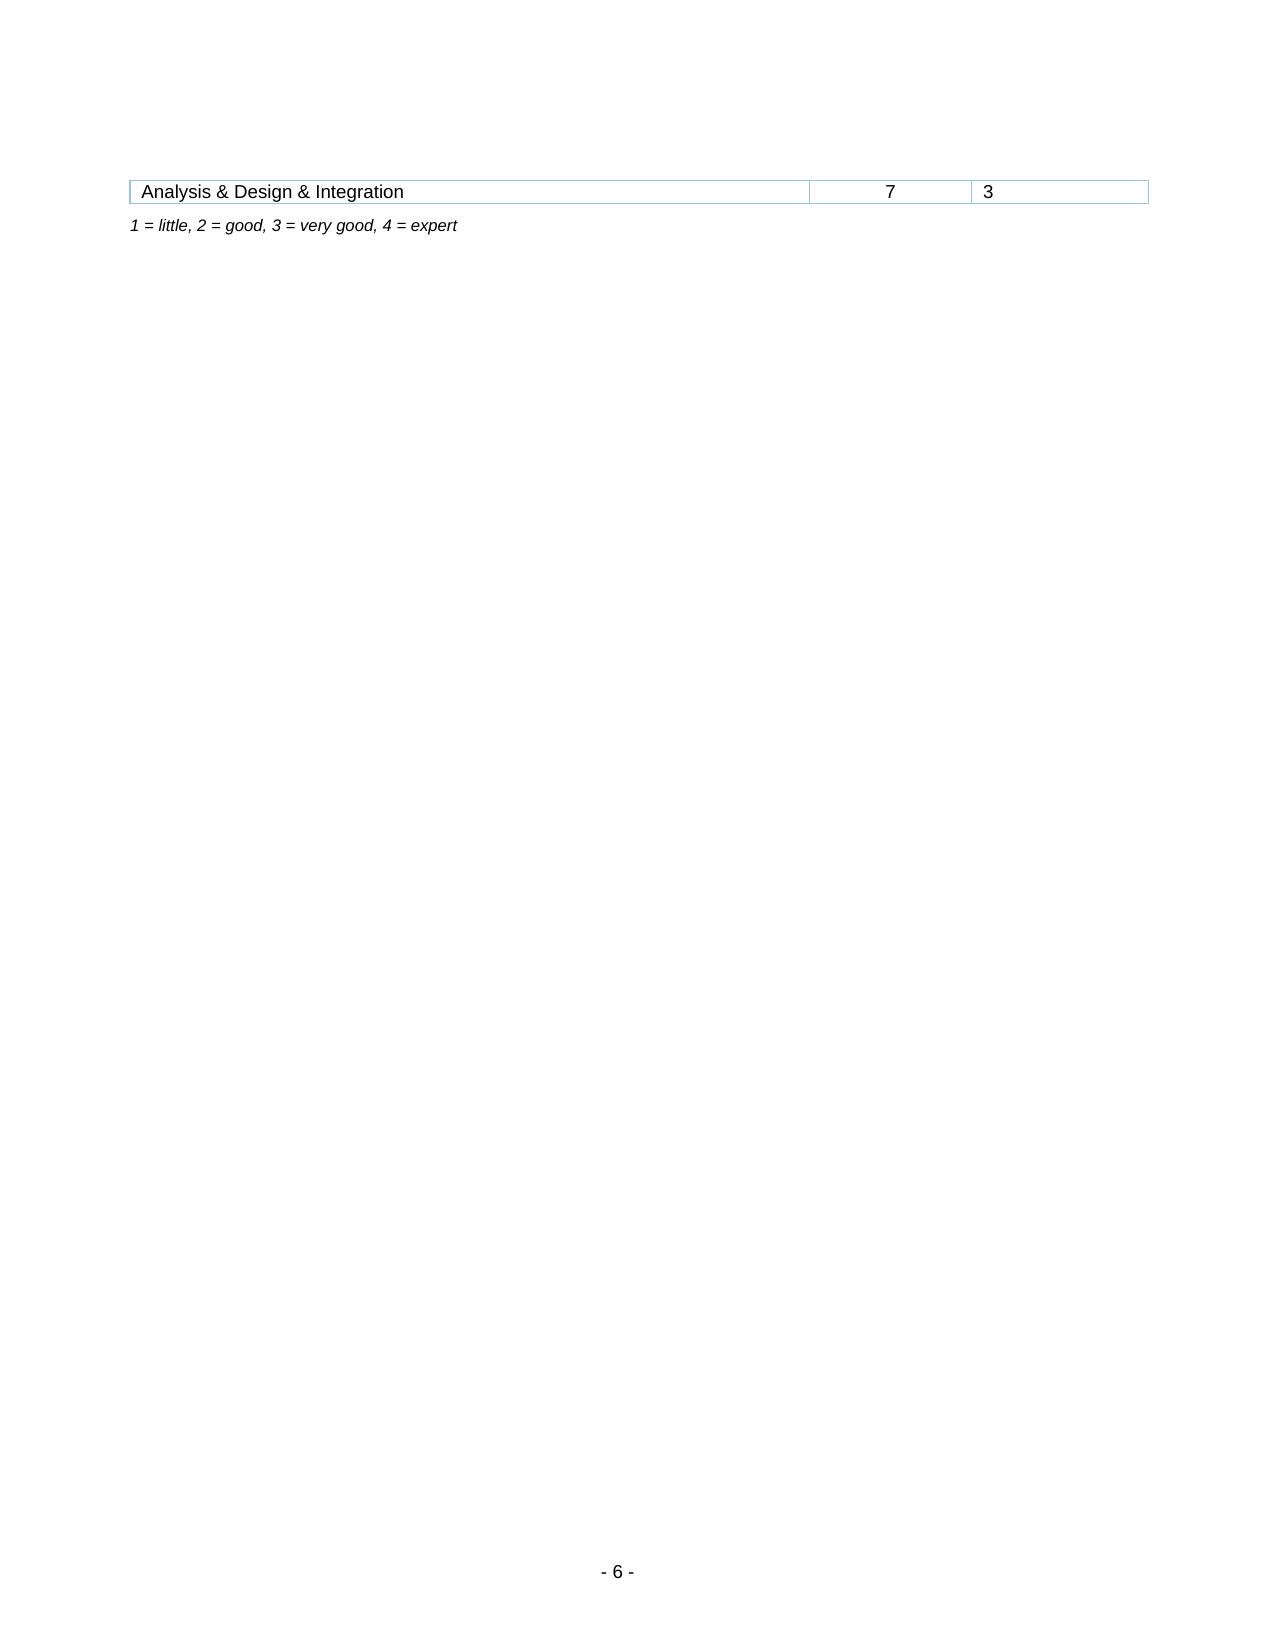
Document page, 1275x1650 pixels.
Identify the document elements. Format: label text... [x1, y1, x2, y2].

table_cell Analysis & Design & Integration [131, 181, 809, 203]
table_cell 7 [810, 181, 971, 203]
table_cell 3 [972, 181, 1148, 203]
text 1 = little, 2 = good, 3 = very good, 4 = expert [130, 216, 1145, 235]
